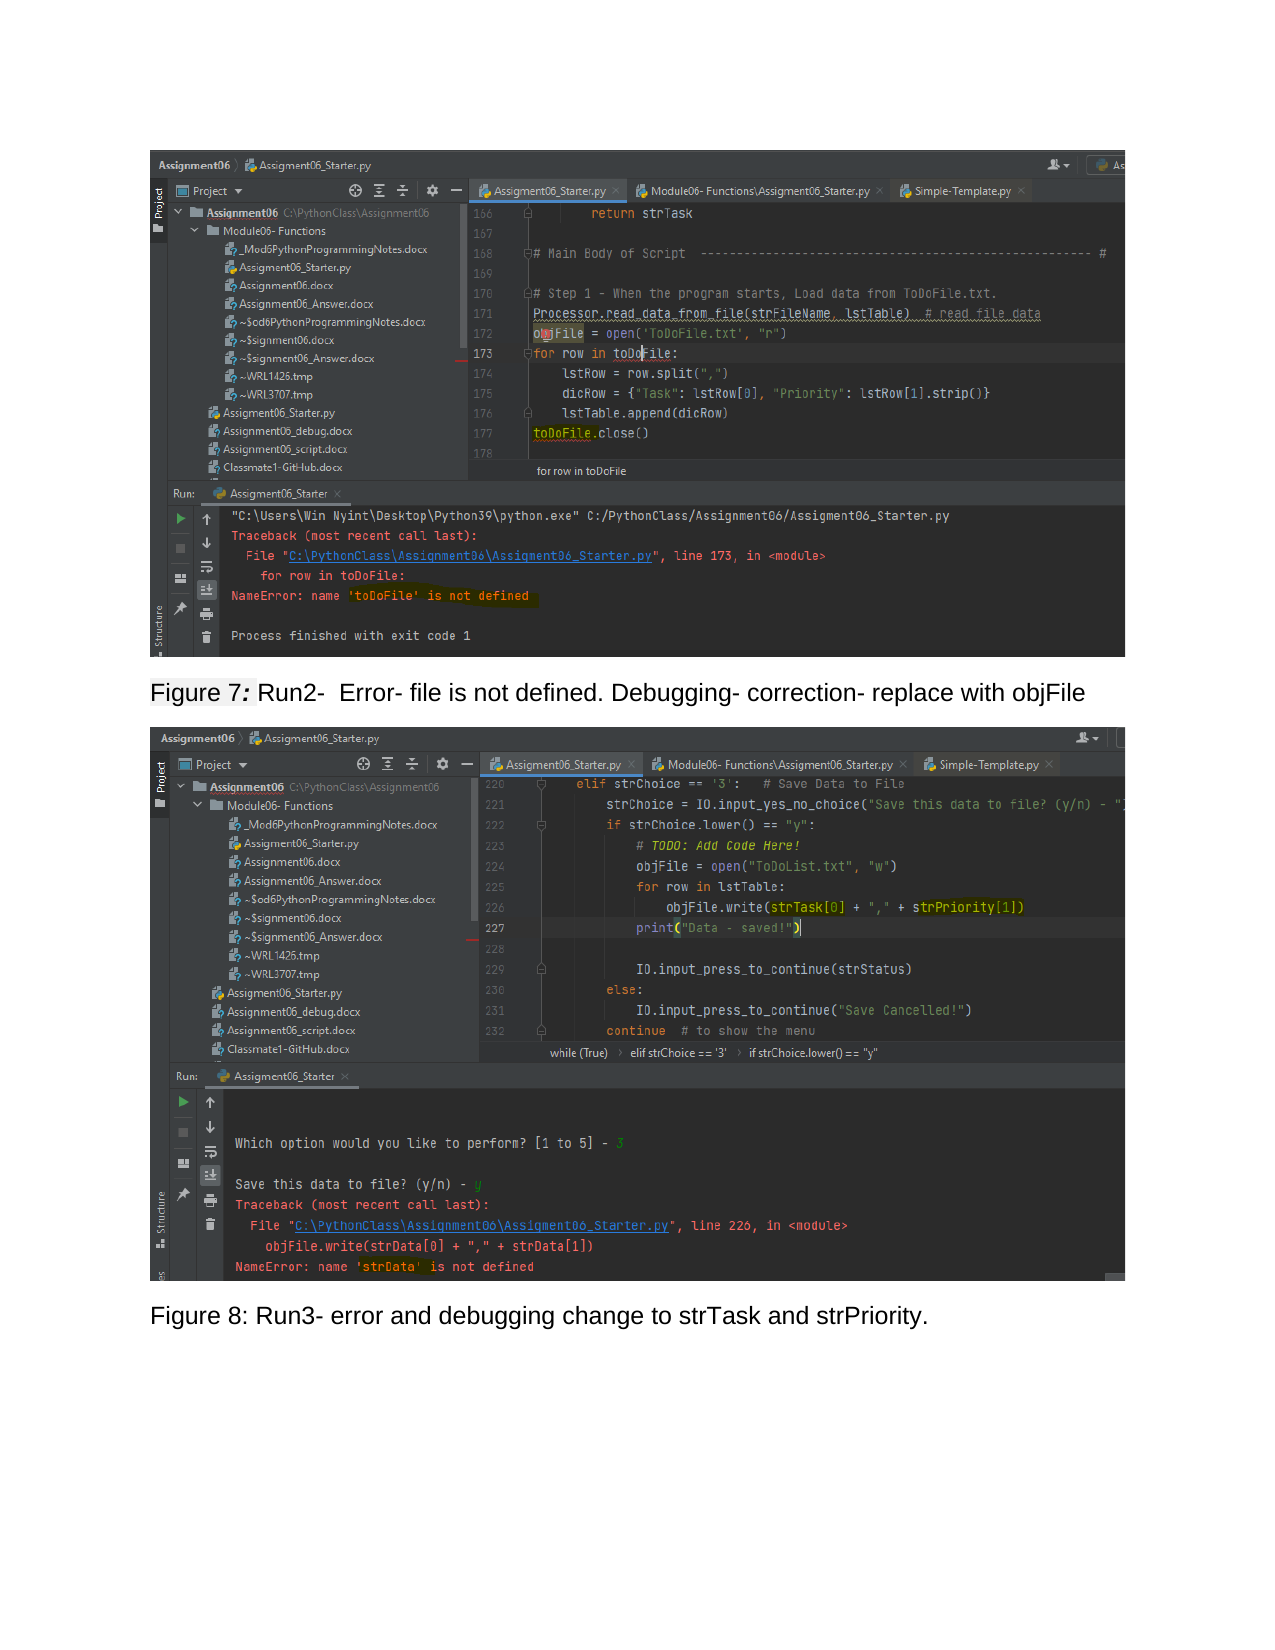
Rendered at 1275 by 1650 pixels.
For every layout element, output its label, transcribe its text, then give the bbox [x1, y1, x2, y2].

text Figure 8: Run3- error and debugging change to strTask and strPriority. [150, 1301, 1125, 1330]
picture [150, 727, 1125, 1281]
picture [150, 150, 1125, 657]
text Figure 7: Run2- Error- file is not defined. Debugging- correction- replace with objFile [150, 677, 1125, 706]
